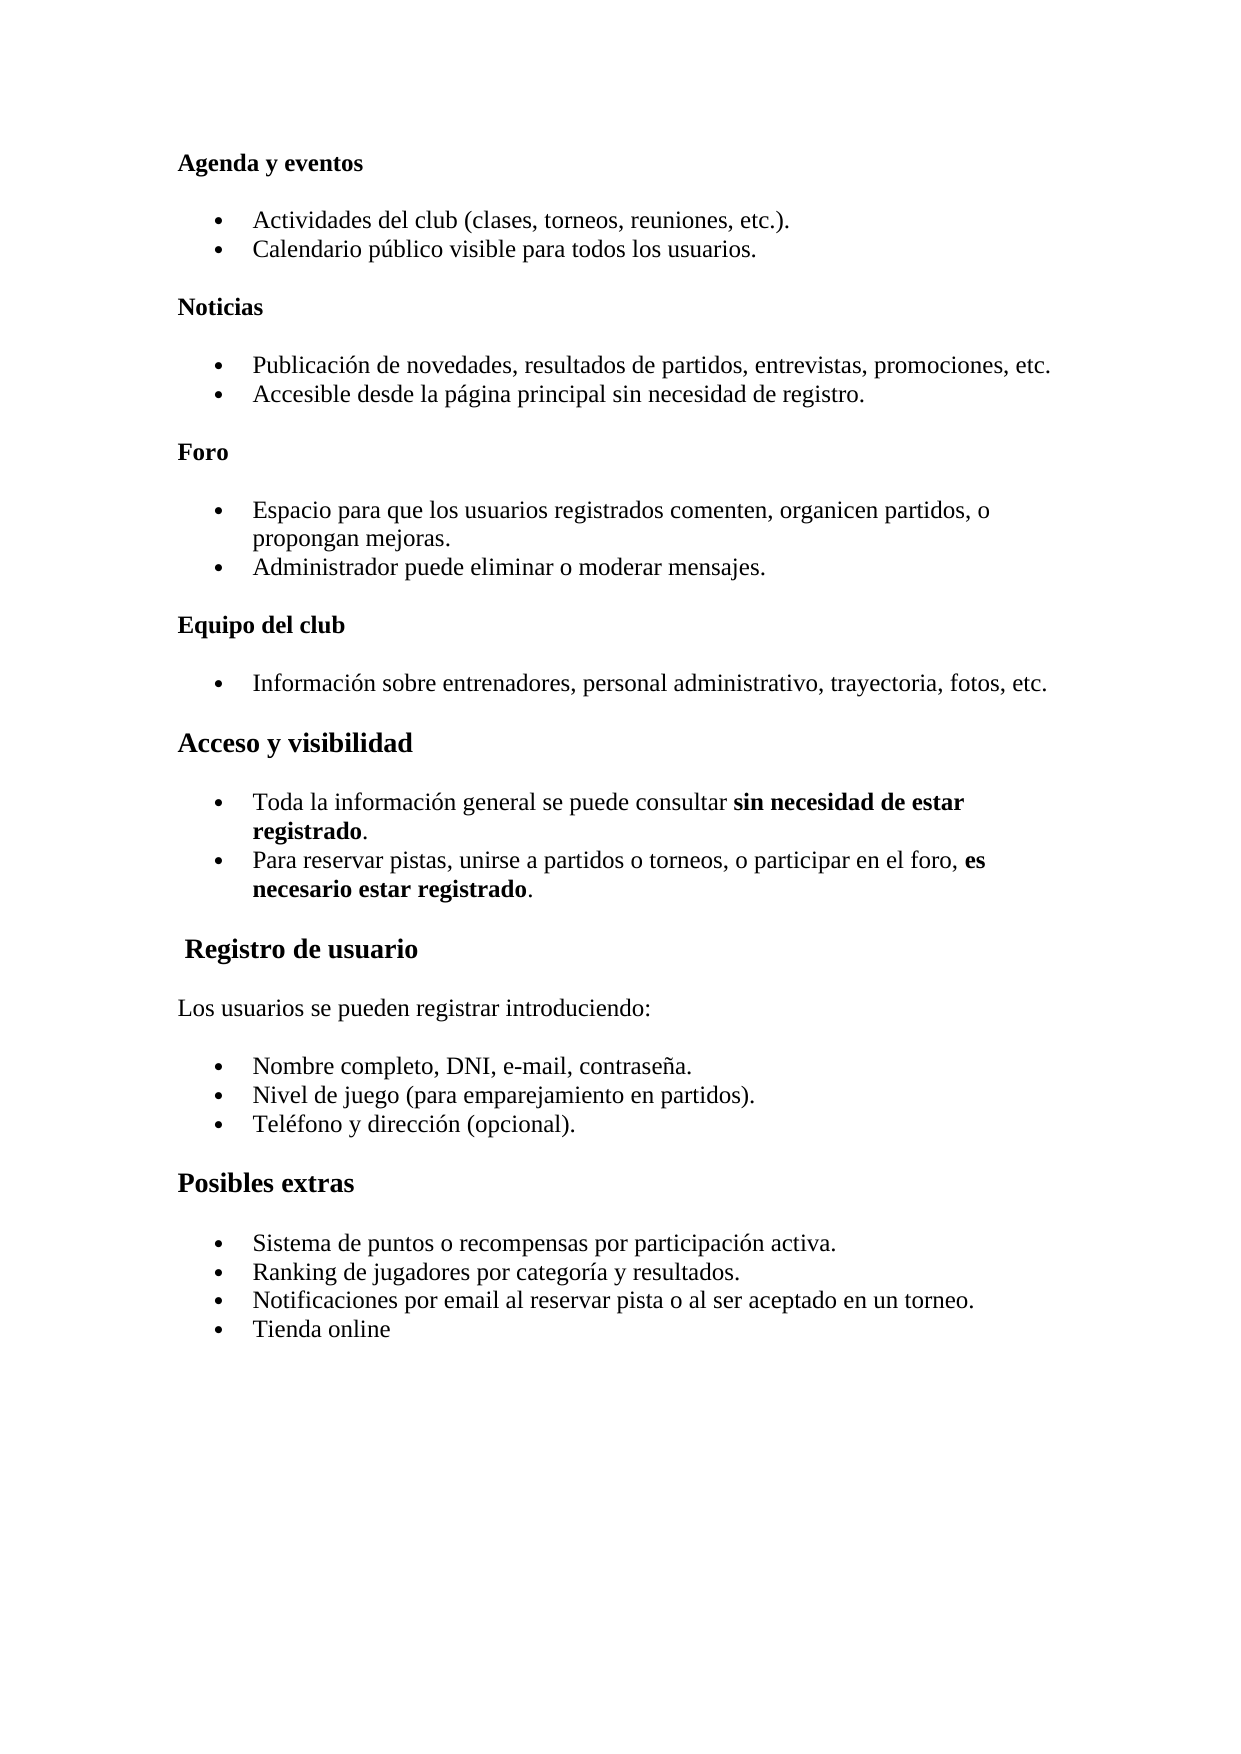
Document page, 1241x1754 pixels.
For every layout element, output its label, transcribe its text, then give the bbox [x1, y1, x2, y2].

list Nombre completo, DNI, e-mail, contraseña. [215, 1051, 1063, 1080]
text Equipo del club [177, 610, 1063, 639]
list Información sobre entrenadores, personal administrativo, trayectoria, fotos, etc. [215, 668, 1063, 697]
list Toda la información general se puede consultar sin necesidad de estar registrado. [215, 787, 1063, 845]
list Actividades del club (clases, torneos, reuniones, etc.). [215, 206, 1063, 234]
list Tienda online [215, 1314, 1063, 1343]
text Noticias [177, 292, 1063, 321]
list Accesible desde la página principal sin necesidad de registro. [215, 379, 1063, 408]
list Notificaciones por email al reservar pista o al ser aceptado en un torneo. [215, 1286, 1063, 1314]
text Registro de usuario [177, 932, 1063, 964]
list Espacio para que los usuarios registrados comenten, organicen partidos, o propongan mejoras. [215, 495, 1063, 552]
list Ranking de jugadores por categoría y resultados. [215, 1257, 1063, 1286]
list Nivel de juego (para emparejamiento en partidos). [215, 1080, 1063, 1109]
list Calendario público visible para todos los usuarios. [215, 234, 1063, 263]
text Acceso y visibilidad [177, 726, 1063, 758]
list Publicación de novedades, resultados de partidos, entrevistas, promociones, etc. [215, 350, 1063, 379]
text Posibles extras [177, 1167, 1063, 1199]
list Teléfono y dirección (opcional). [215, 1109, 1063, 1137]
text Agenda y eventos [177, 148, 1063, 176]
text Foro [177, 437, 1063, 466]
text Los usuarios se pueden registrar introduciendo: [177, 993, 1063, 1022]
list Administrador puede eliminar o moderar mensajes. [215, 552, 1063, 581]
list Para reservar pistas, unirse a partidos o torneos, o participar en el foro, es necesario estar registrado. [215, 845, 1063, 902]
list Sistema de puntos o recompensas por participación activa. [215, 1228, 1063, 1257]
